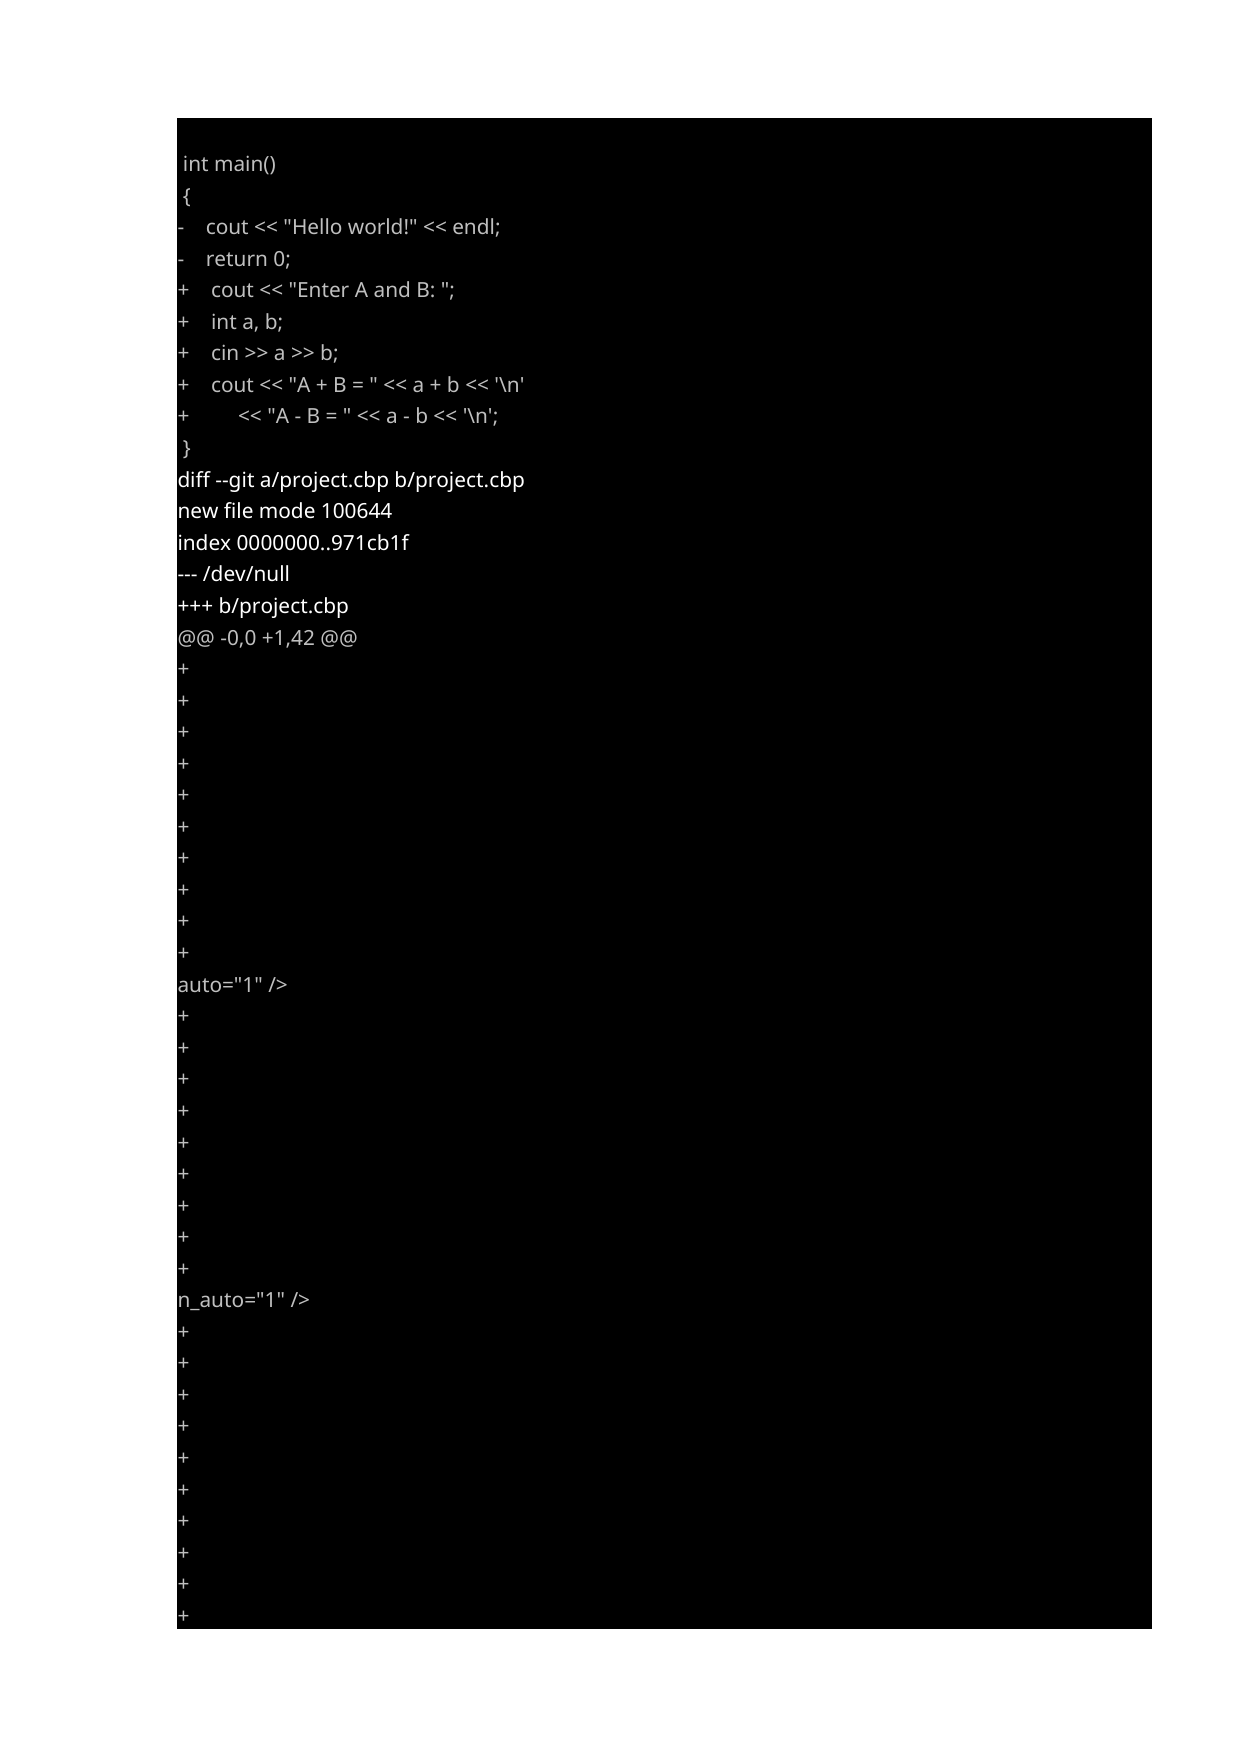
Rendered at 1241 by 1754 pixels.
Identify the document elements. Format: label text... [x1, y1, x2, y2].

text - return 0; [177, 244, 1152, 272]
text + [177, 780, 1152, 809]
text + << "A - B = " << a - b << '\n'; [177, 402, 1152, 430]
text --- /dev/null [177, 559, 1152, 588]
text n_auto="1" /> [177, 1285, 1152, 1314]
text + [177, 1033, 1152, 1061]
text + [177, 1601, 1152, 1629]
text + [177, 907, 1152, 935]
text @@ -0,0 +1,42 @@ [177, 623, 1152, 651]
text { [177, 181, 1152, 209]
text + [177, 812, 1152, 840]
text + int a, b; [177, 307, 1152, 335]
text + [177, 1412, 1152, 1440]
text + [177, 1380, 1152, 1408]
text + [177, 1506, 1152, 1535]
text + [177, 1128, 1152, 1156]
text diff --git a/project.cbp b/project.cbp [177, 465, 1152, 493]
text + [177, 1064, 1152, 1093]
text + cin >> a >> b; [177, 338, 1152, 367]
text +++ b/project.cbp [177, 591, 1152, 619]
text + cout << "A + B = " << a + b << '\n' [177, 370, 1152, 398]
text - cout << "Hello world!" << endl; [177, 212, 1152, 241]
text + [177, 875, 1152, 903]
text + [177, 717, 1152, 746]
text + [177, 654, 1152, 683]
text + cout << "Enter A and B: "; [177, 275, 1152, 304]
text + [177, 749, 1152, 777]
text index 0000000..971cb1f [177, 528, 1152, 556]
text + [177, 686, 1152, 714]
text + [177, 1159, 1152, 1188]
text + [177, 1475, 1152, 1503]
text + [177, 938, 1152, 967]
text new file mode 100644 [177, 496, 1152, 525]
text + [177, 1569, 1152, 1598]
text + [177, 1443, 1152, 1472]
text + [177, 1096, 1152, 1124]
text auto="1" /> [177, 970, 1152, 998]
text + [177, 1001, 1152, 1030]
text + [177, 1254, 1152, 1282]
text int main() [177, 149, 1152, 178]
text + [177, 1538, 1152, 1566]
text + [177, 1317, 1152, 1345]
text + [177, 1222, 1152, 1251]
text } [177, 433, 1152, 462]
text + [177, 843, 1152, 872]
text + [177, 1191, 1152, 1219]
text + [177, 1348, 1152, 1377]
